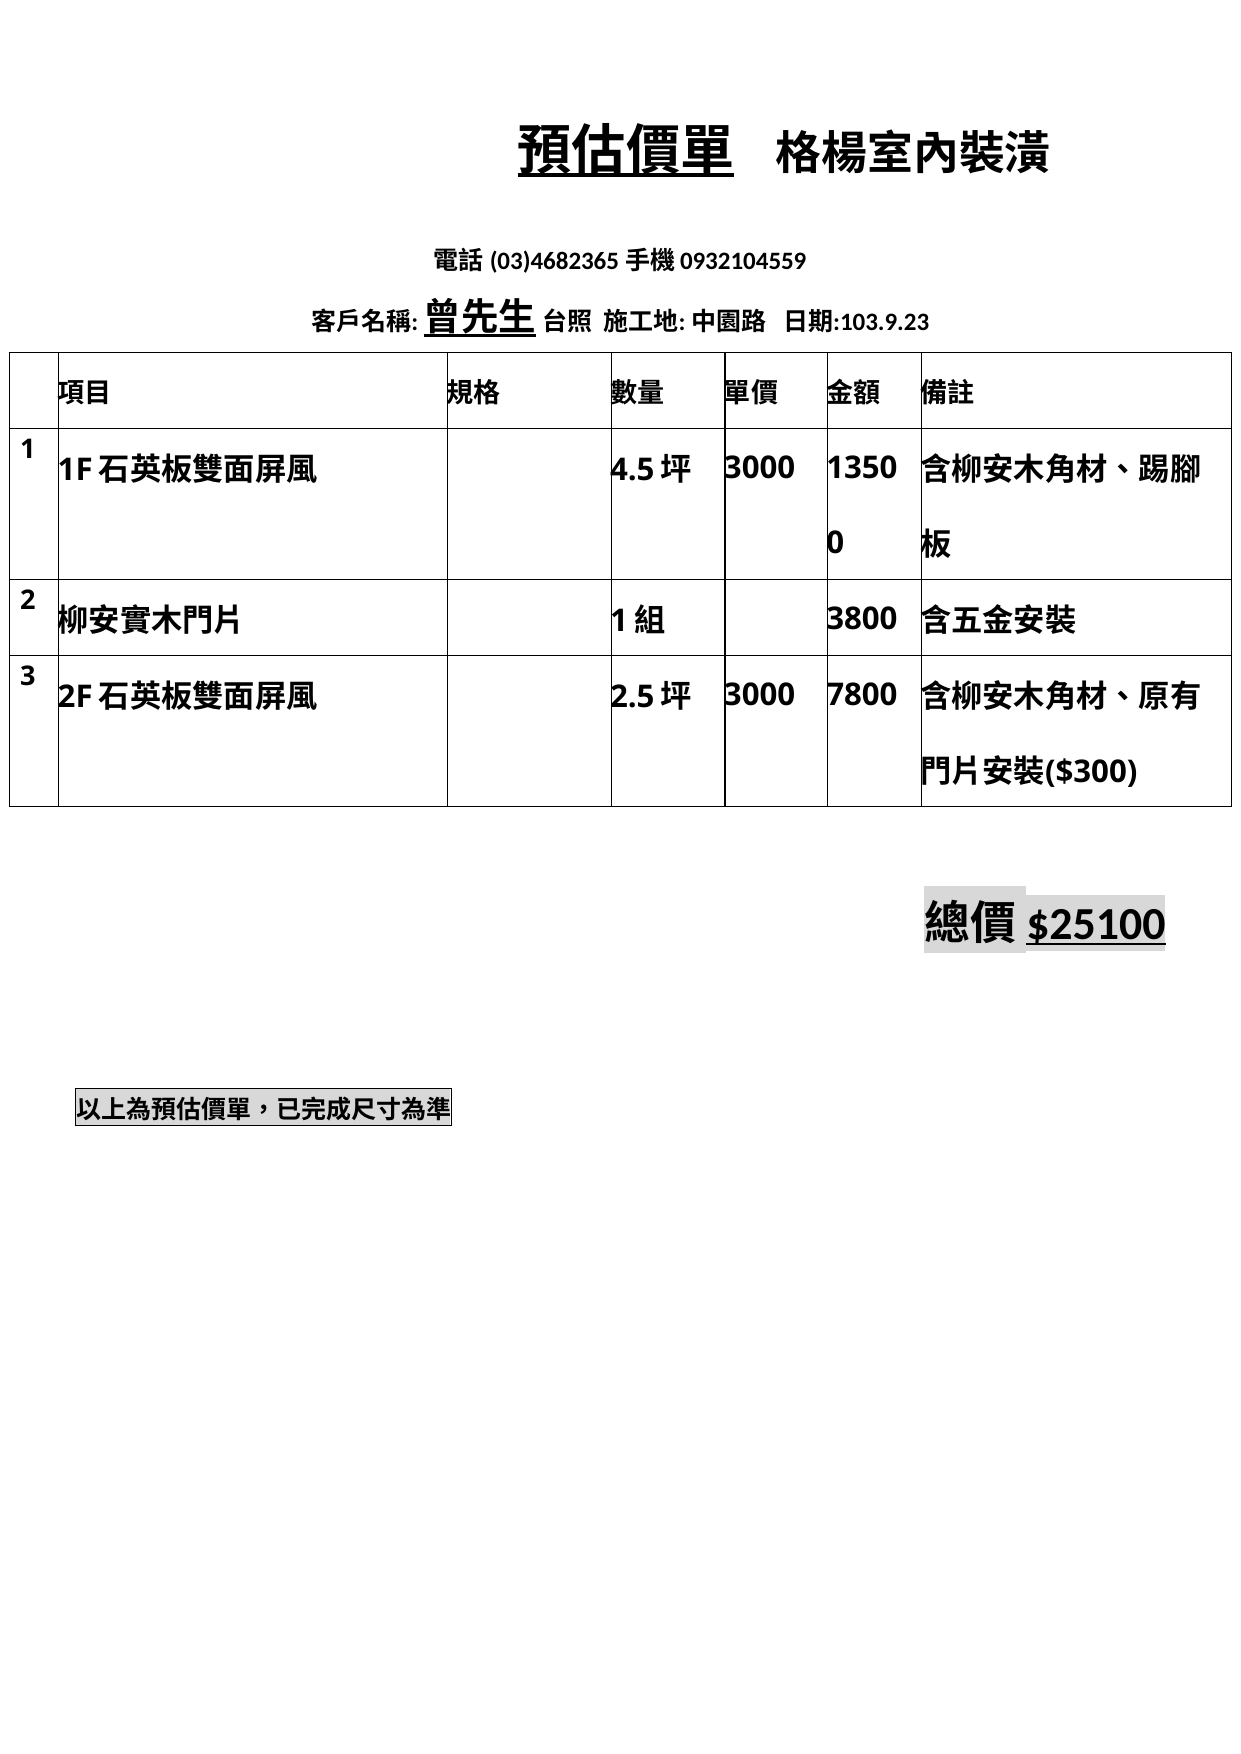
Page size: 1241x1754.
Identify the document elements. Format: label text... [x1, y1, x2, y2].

table_cell 1F石英板雙面屏風 [59, 429, 447, 579]
table_cell 3 [10, 656, 58, 806]
table_cell 3000 [726, 656, 827, 806]
table_cell 13500 [828, 429, 921, 579]
table_cell [448, 580, 611, 655]
table_cell 含柳安木角材、原有門片安裝($300) [922, 656, 1231, 806]
table_cell 1組 [612, 580, 724, 655]
table_cell 2.5坪 [612, 656, 724, 806]
table_cell [448, 656, 611, 806]
table_cell 3000 [726, 429, 827, 579]
text 客戶名稱: 曾先生 台照 施工地: 中園路 日期:103.9.23 [75, 277, 1165, 352]
text 預估價單 格楊室內裝潢 [75, 89, 1165, 202]
table_cell [448, 429, 611, 579]
table_cell 含五金安裝 [922, 580, 1231, 655]
table_cell 柳安實木門片 [59, 580, 447, 655]
table_cell 7800 [828, 656, 921, 806]
table_cell 1 [10, 429, 58, 579]
table_cell 含柳安木角材、踢腳板 [922, 429, 1231, 579]
table_cell 2F石英板雙面屏風 [59, 656, 447, 806]
table_cell [726, 580, 827, 655]
table_header 單價 [726, 353, 827, 428]
table_cell 2 [10, 580, 58, 655]
table_cell 3800 [828, 580, 921, 655]
table_header 數量 [612, 353, 724, 428]
table_header 金額 [828, 353, 921, 428]
table_header [10, 353, 58, 428]
text 總價 $25100 [75, 882, 1165, 957]
text 電話 (03)4682365 手機0932104559 [75, 239, 1165, 277]
table_header 備註 [922, 353, 1231, 428]
table_header 項目 [59, 353, 447, 428]
text 以上為預估價單，已完成尺寸為準 [75, 1070, 1165, 1145]
table_header 規格 [448, 353, 611, 428]
table_cell 4.5坪 [612, 429, 724, 579]
